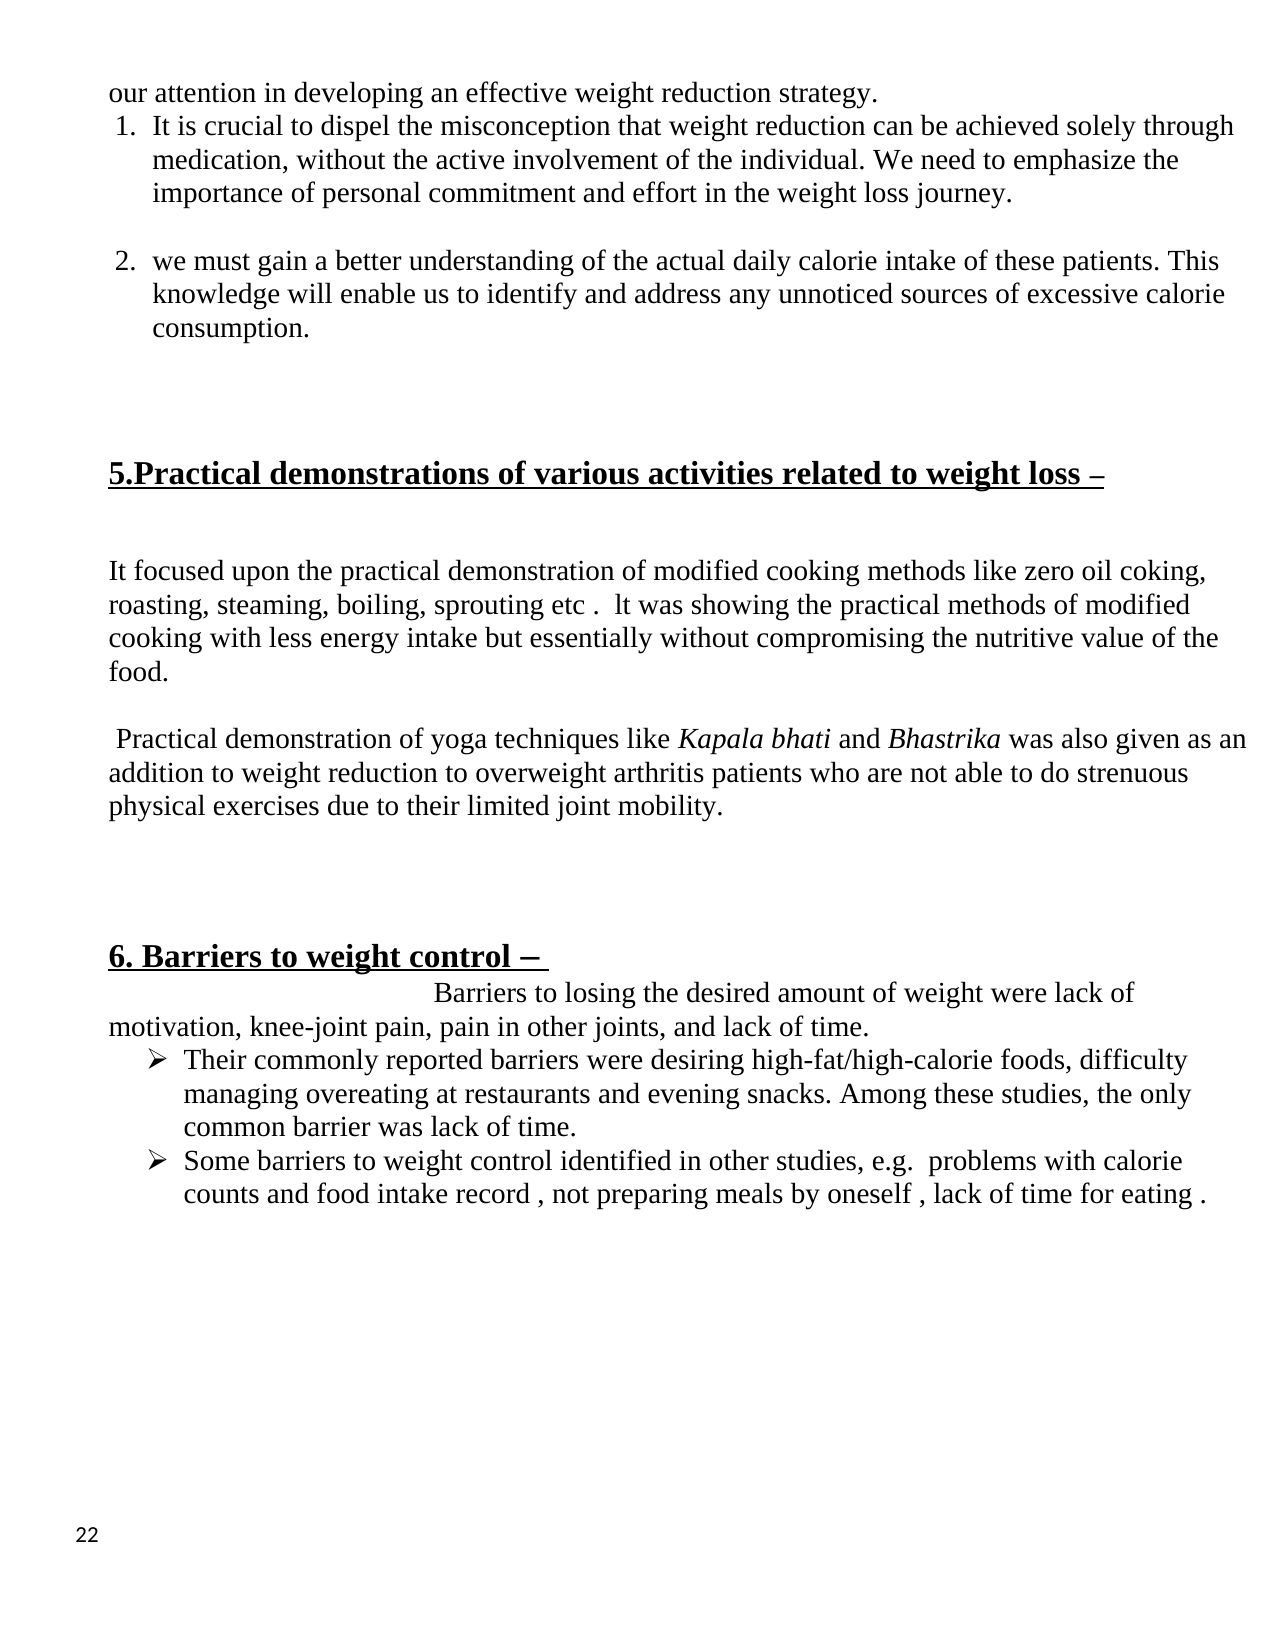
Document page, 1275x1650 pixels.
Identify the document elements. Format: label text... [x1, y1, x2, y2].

text Practical demonstration of yoga techniques like Kapala bhati and Bhastrika was also given as an addition to weight reduction to overweight arthritis patients who are not able to do strenuous physical exercises due to their limited joint mobility. [108, 721, 1258, 822]
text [108, 75, 1258, 108]
text It focused upon the practical demonstration of modified cooking methods like zero oil coking, roasting, steaming, boiling, sprouting etc . lt was showing the practical methods of modified cooking with less energy intake but essentially without compromising the nutritive value of the food. [108, 553, 1258, 688]
text 5.Practical demonstrations of various activities related to weight loss – [108, 453, 1258, 492]
list Some barriers to weight control identified in other studies, e.g. problems with calorie counts and food intake record , not preparing meals by oneself , lack of time for eating . [146, 1143, 1258, 1210]
text Barriers to losing the desired amount of weight were lack of motivation, knee-joint pain, pain in other joints, and lack of time. [108, 975, 1258, 1042]
list Their commonly reported barriers were desiring high-fat/high-calorie foods, difficulty managing overeating at restaurants and evening snacks. Among these studies, the only common barrier was lack of time. [146, 1042, 1258, 1143]
list we must gain a better understanding of the actual daily calorie intake of these patients. This knowledge will enable us to identify and address any unnoticed sources of excessive calorie consumption. [114, 243, 1258, 343]
text 6. Barriers to weight control – [108, 932, 1258, 975]
list It is crucial to dispel the misconception that weight reduction can be achieved solely through medication, without the active involvement of the individual. We need to emphasize the importance of personal commitment and effort in the weight loss journey. [114, 108, 1258, 209]
